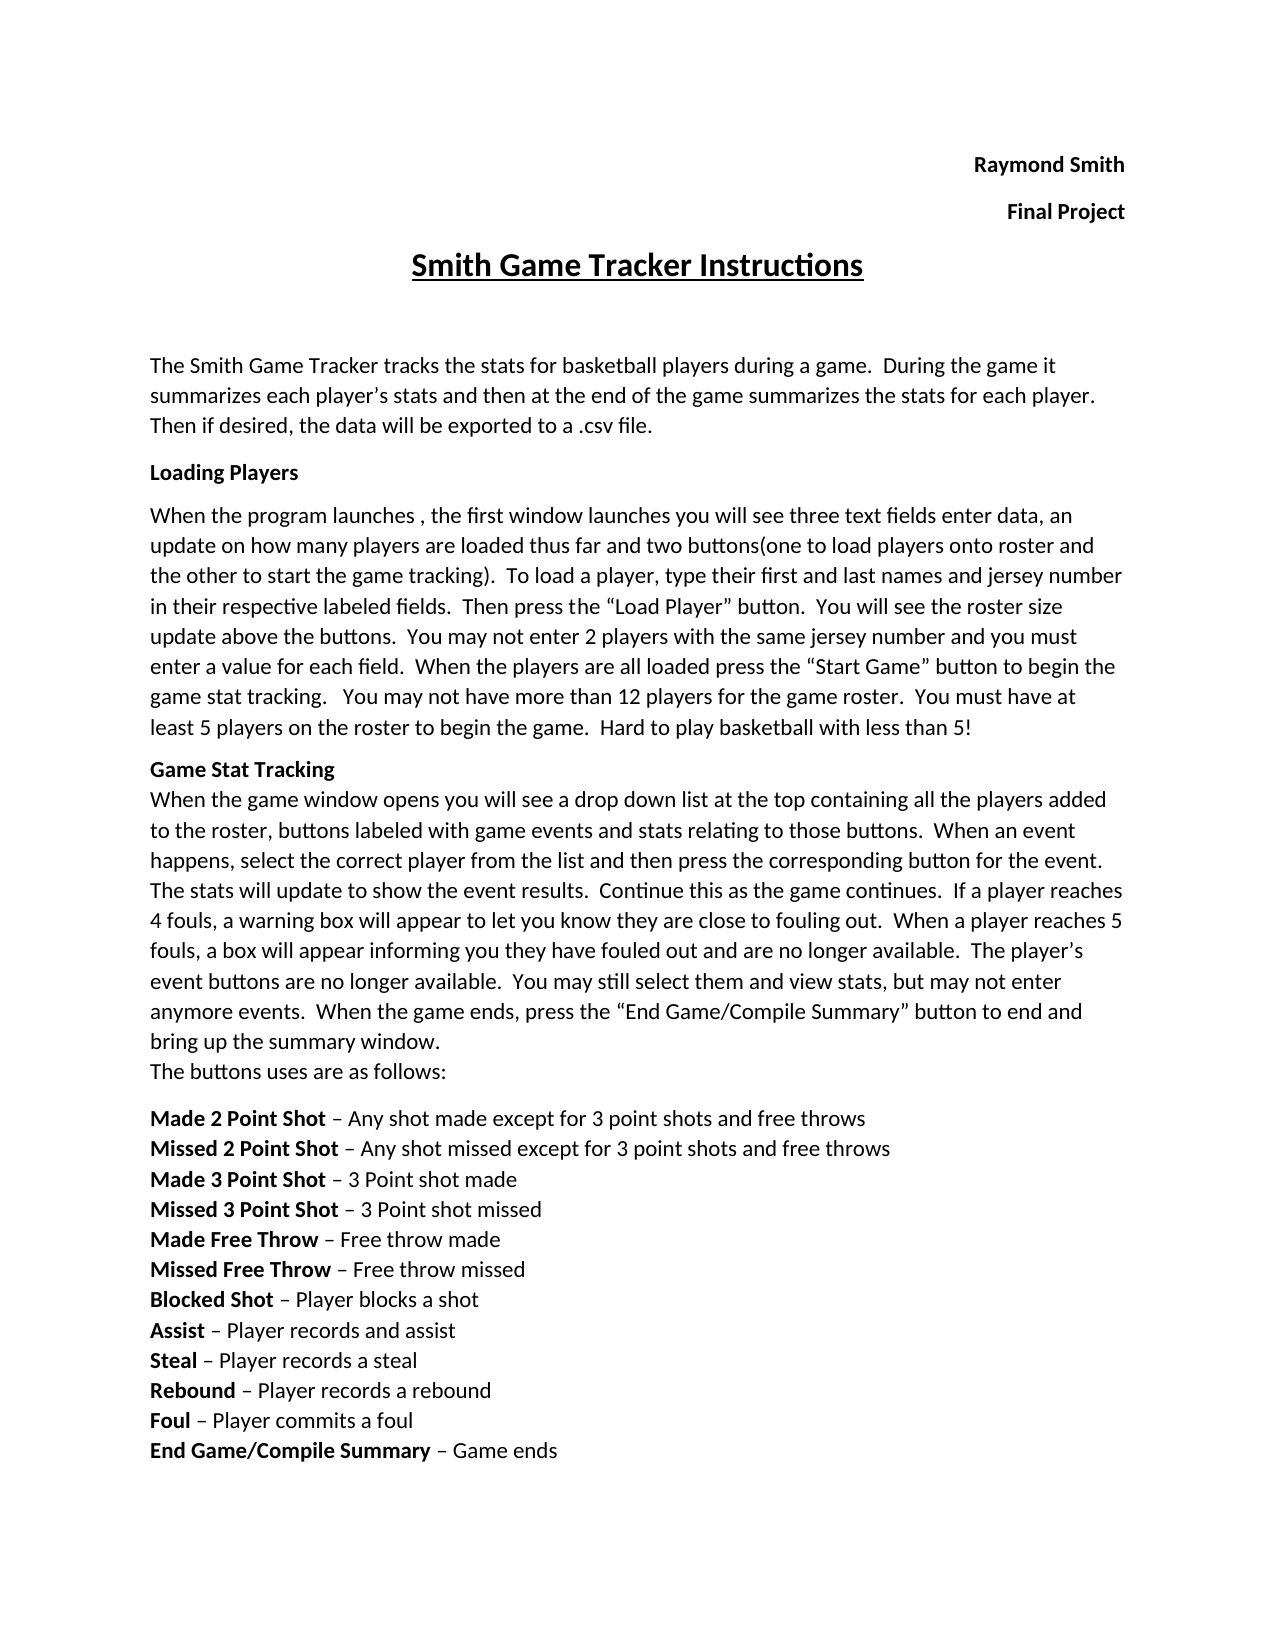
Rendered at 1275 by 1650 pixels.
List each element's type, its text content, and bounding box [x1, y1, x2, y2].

text Made Free Throw – Free throw made [150, 1225, 1125, 1253]
text Missed Free Throw – Free throw missed [150, 1255, 1125, 1283]
text The Smith Game Tracker tracks the stats for basketball players during a game. During the game it summarizes each player’s stats and then at the end of the game summarizes the stats for each player. Then if desired, the data will be exported to a .csv file. [150, 351, 1125, 440]
text Missed 3 Point Shot – 3 Point shot missed [150, 1195, 1125, 1223]
text Assist – Player records and assist [150, 1316, 1125, 1344]
text Smith Game Tracker Instructions [150, 244, 1125, 284]
text Rebound – Player records a rebound [150, 1376, 1125, 1404]
text Raymond Smith [150, 150, 1125, 178]
text Foul – Player commits a foul [150, 1406, 1125, 1434]
text Final Project [150, 197, 1125, 225]
text When the program launches , the first window launches you will see three text fields enter data, an update on how many players are loaded thus far and two buttons(one to load players onto roster and the other to start the game tracking). To load a player, type their first and last names and jersey number in their respective labeled fields. Then press the “Load Player” button. You will see the roster size update above the buttons. You may not enter 2 players with the same jersey number and you must enter a value for each field. When the players are all loaded press the “Start Game” button to begin the game stat tracking. You may not have more than 12 players for the game roster. You must have at least 5 players on the roster to begin the game. Hard to play basketball with less than 5! [150, 501, 1125, 741]
text Made 2 Point Shot – Any shot made except for 3 point shots and free throws [150, 1104, 1125, 1132]
text Steal – Player records a steal [150, 1346, 1125, 1374]
text Made 3 Point Shot – 3 Point shot made [150, 1165, 1125, 1193]
text Missed 2 Point Shot – Any shot missed except for 3 point shots and free throws [150, 1134, 1125, 1163]
text Game Stat Tracking [150, 755, 1125, 783]
text Blocked Shot – Player blocks a shot [150, 1286, 1125, 1314]
text Loading Players [150, 458, 1125, 487]
text The buttons uses are as follows: [150, 1057, 1125, 1086]
text End Game/Compile Summary – Game ends [150, 1437, 1125, 1465]
text When the game window opens you will see a drop down list at the top containing all the players added to the roster, buttons labeled with game events and stats relating to those buttons. When an event happens, select the correct player from the list and then press the corresponding button for the event. The stats will update to show the event results. Continue this as the game continues. If a player reaches 4 fouls, a warning box will appear to let you know they are close to fouling out. When a player reaches 5 fouls, a box will appear informing you they have fouled out and are no longer available. The player’s event buttons are no longer available. You may still select them and view stats, but may not enter anymore events. When the game ends, press the “End Game/Compile Summary” button to end and bring up the summary window. [150, 786, 1125, 1055]
